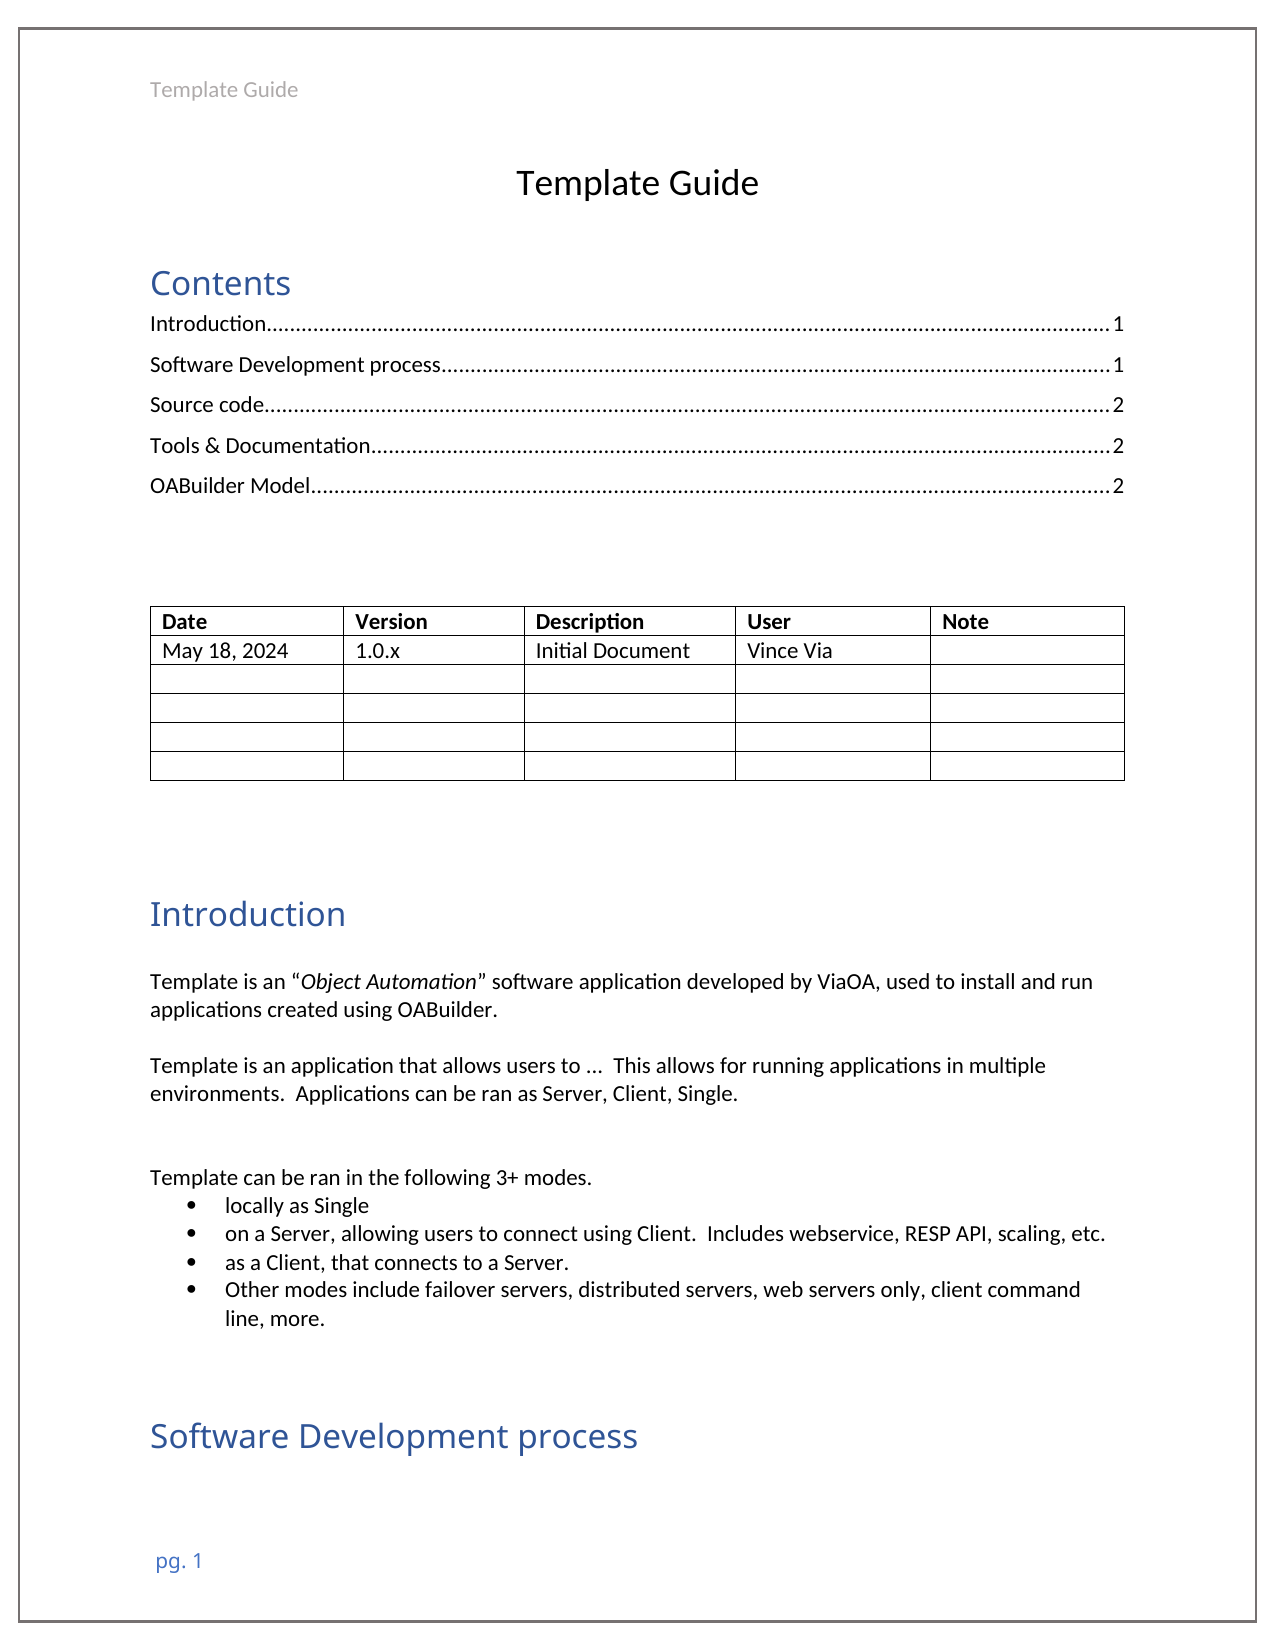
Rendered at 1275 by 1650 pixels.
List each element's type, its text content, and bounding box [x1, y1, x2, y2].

table_cell [344, 665, 524, 693]
table_cell [344, 752, 524, 780]
table_cell [525, 723, 735, 751]
table_cell 1.0.x [344, 636, 524, 664]
table_cell May 18, 2024 [151, 636, 343, 664]
table_cell [151, 752, 343, 780]
table_cell [931, 636, 1124, 664]
table_cell [344, 694, 524, 722]
table_cell [736, 694, 930, 722]
table_cell [151, 694, 343, 722]
subtitle Software Development process [150, 1413, 1125, 1458]
table_header Date [151, 607, 343, 635]
table_cell Initial Document [525, 636, 735, 664]
table_header Note [931, 607, 1124, 635]
table_header Version [344, 607, 524, 635]
table_cell [931, 723, 1124, 751]
text Template Guide [150, 159, 1125, 205]
subtitle Introduction [150, 890, 1125, 936]
text Template can be ran in the following 3+ modes. [150, 1163, 1125, 1192]
table_cell [736, 752, 930, 780]
table_cell [151, 723, 343, 751]
list Other modes include failover servers, distributed servers, web servers only, client command line, more. [187, 1276, 1125, 1332]
text Template is an “Object Automation” software application developed by ViaOA, used to install and run applications created using OABuilder. [150, 967, 1125, 1023]
table_cell Vince Via [736, 636, 930, 664]
table_cell [736, 723, 930, 751]
list on a Server, allowing users to connect using Client. Includes webservice, RESP API, scaling, etc. [187, 1219, 1125, 1248]
table_cell [525, 665, 735, 693]
table_cell [525, 694, 735, 722]
table_cell [931, 694, 1124, 722]
table_header User [736, 607, 930, 635]
list locally as Single [187, 1192, 1125, 1219]
list as a Client, that connects to a Server. [187, 1248, 1125, 1276]
table_cell [931, 752, 1124, 780]
table_cell [151, 665, 343, 693]
table_cell [931, 665, 1124, 693]
text Template is an application that allows users to ... This allows for running applications in multiple environments. Applications can be ran as Server, Client, Single. [150, 1051, 1125, 1107]
table_header Description [525, 607, 735, 635]
table_cell [736, 665, 930, 693]
table_cell [344, 723, 524, 751]
table_cell [525, 752, 735, 780]
